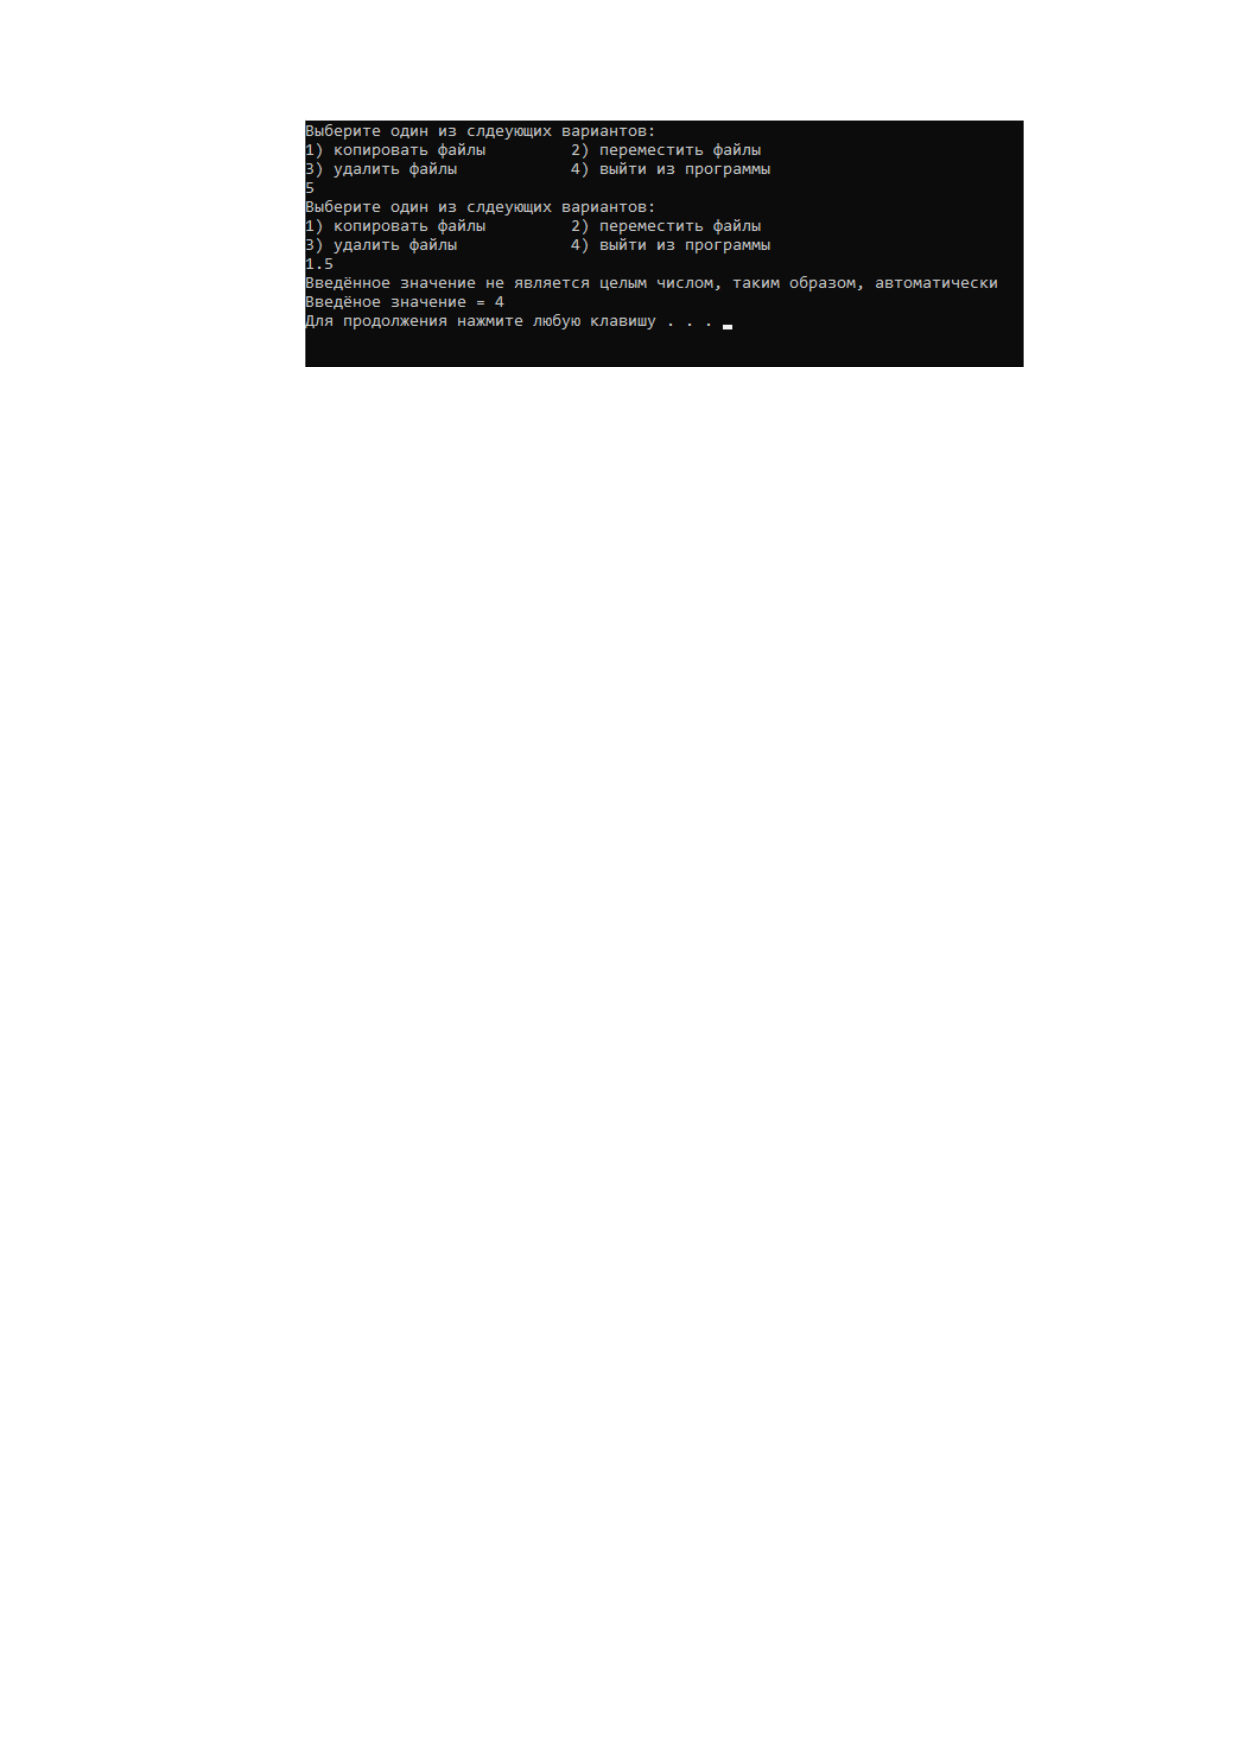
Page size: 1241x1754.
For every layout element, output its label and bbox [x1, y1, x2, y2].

picture [305, 118, 1024, 367]
